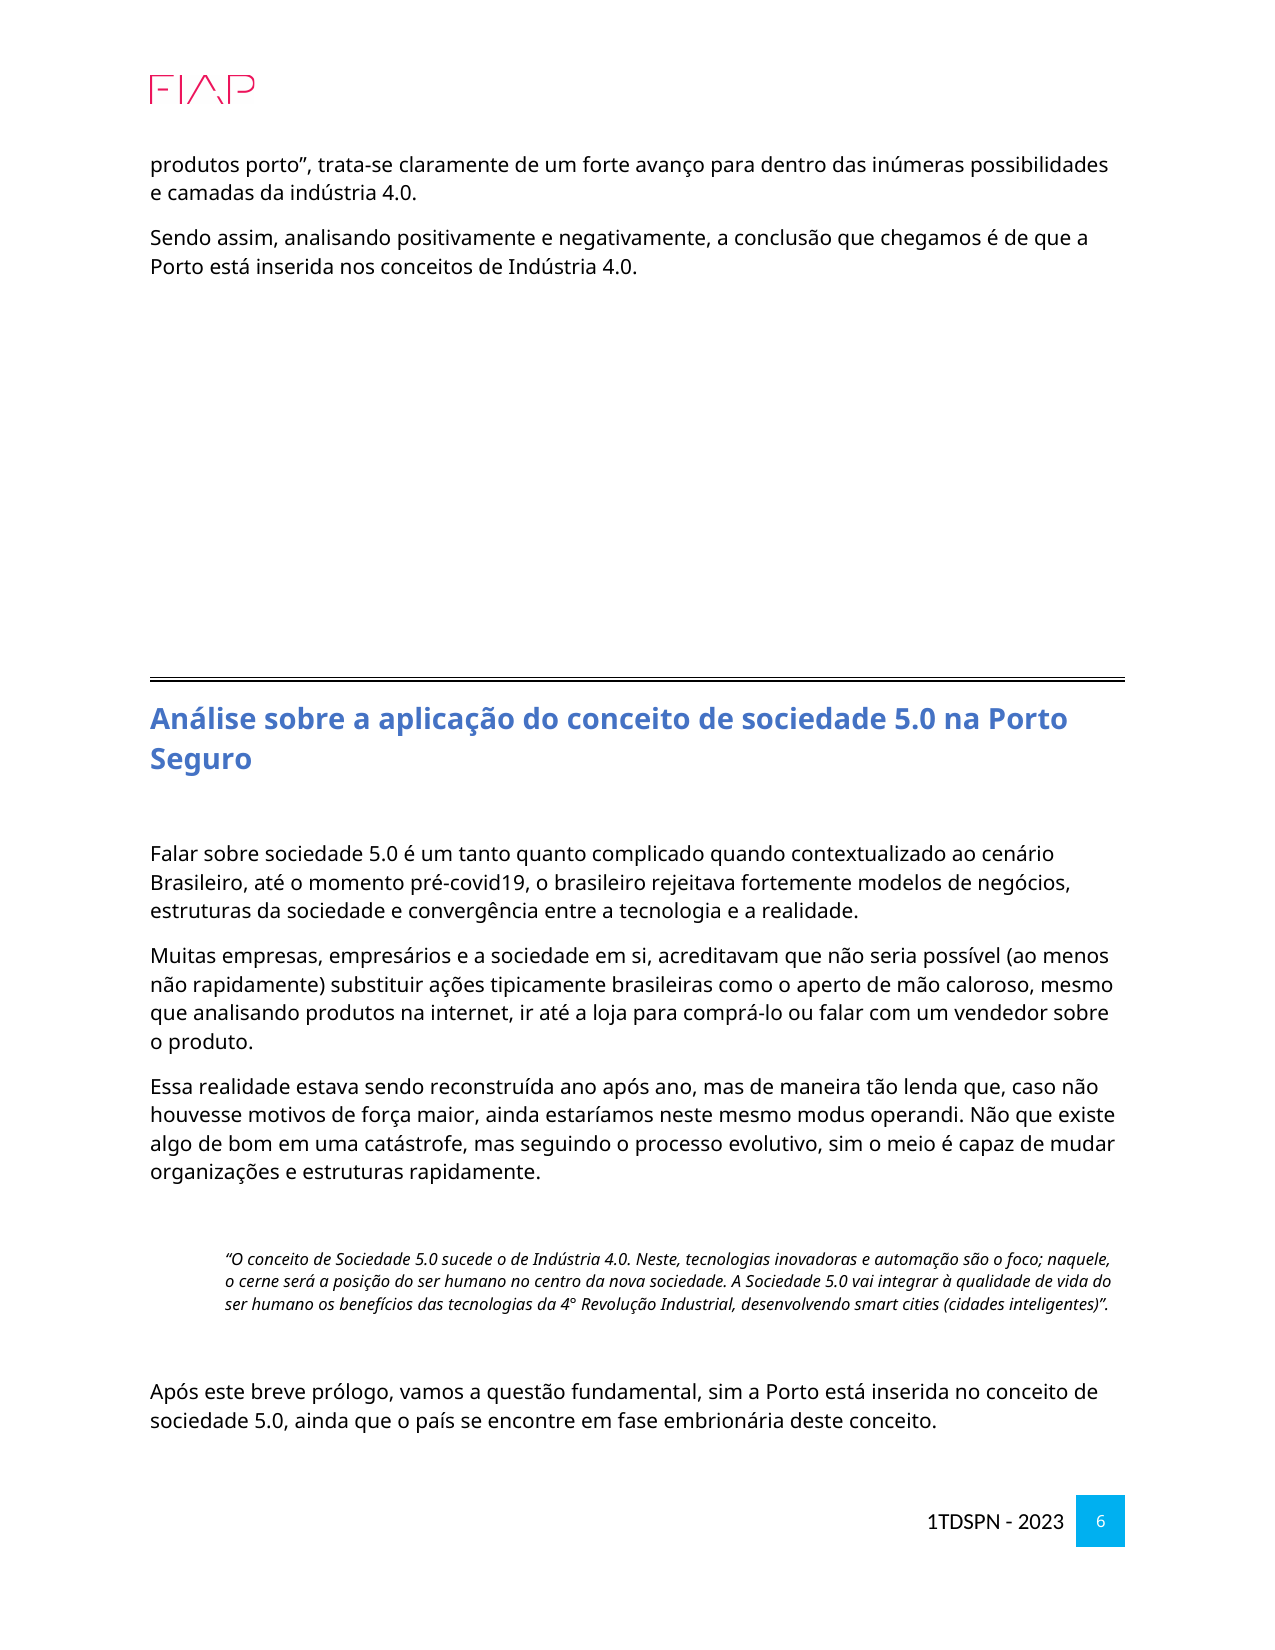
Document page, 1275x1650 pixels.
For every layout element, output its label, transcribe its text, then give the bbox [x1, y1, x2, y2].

text “O conceito de Sociedade 5.0 sucede o de Indústria 4.0. Neste, tecnologias inovadoras e automação são o foco; naquele, o cerne será a posição do ser humano no centro da nova sociedade. A Sociedade 5.0 vai integrar à qualidade de vida do ser humano os benefícios das tecnologias da 4° Revolução Industrial, desenvolvendo smart cities (cidades inteligentes)”. [225, 1247, 1125, 1316]
text Análise sobre a aplicação do conceito de sociedade 5.0 na Porto Seguro [150, 698, 1125, 778]
picture [150, 75, 255, 104]
text Sendo assim, analisando positivamente e negativamente, a conclusão que chegamos é de que a Porto está inserida nos conceitos de Indústria 4.0. [150, 223, 1125, 280]
text Falar sobre sociedade 5.0 é um tanto quanto complicado quando contextualizado ao cenário Brasileiro, até o momento pré-covid19, o brasileiro rejeitava fortemente modelos de negócios, estruturas da sociedade e convergência entre a tecnologia e a realidade. [150, 839, 1125, 925]
text Muitas empresas, empresários e a sociedade em si, acreditavam que não seria possível (ao menos não rapidamente) substituir ações tipicamente brasileiras como o aperto de mão caloroso, mesmo que analisando produtos na internet, ir até a loja para comprá-lo ou falar com um vendedor sobre o produto. [150, 941, 1125, 1055]
text Após este breve prólogo, vamos a questão fundamental, sim a Porto está inserida no conceito de sociedade 5.0, ainda que o país se encontre em fase embrionária deste conceito. [150, 1377, 1125, 1434]
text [150, 150, 1125, 207]
text Essa realidade estava sendo reconstruída ano após ano, mas de maneira tão lenda que, caso não houvesse motivos de força maior, ainda estaríamos neste mesmo modus operandi. Não que existe algo de bom em uma catástrofe, mas seguindo o processo evolutivo, sim o meio é capaz de mudar organizações e estruturas rapidamente. [150, 1072, 1125, 1186]
